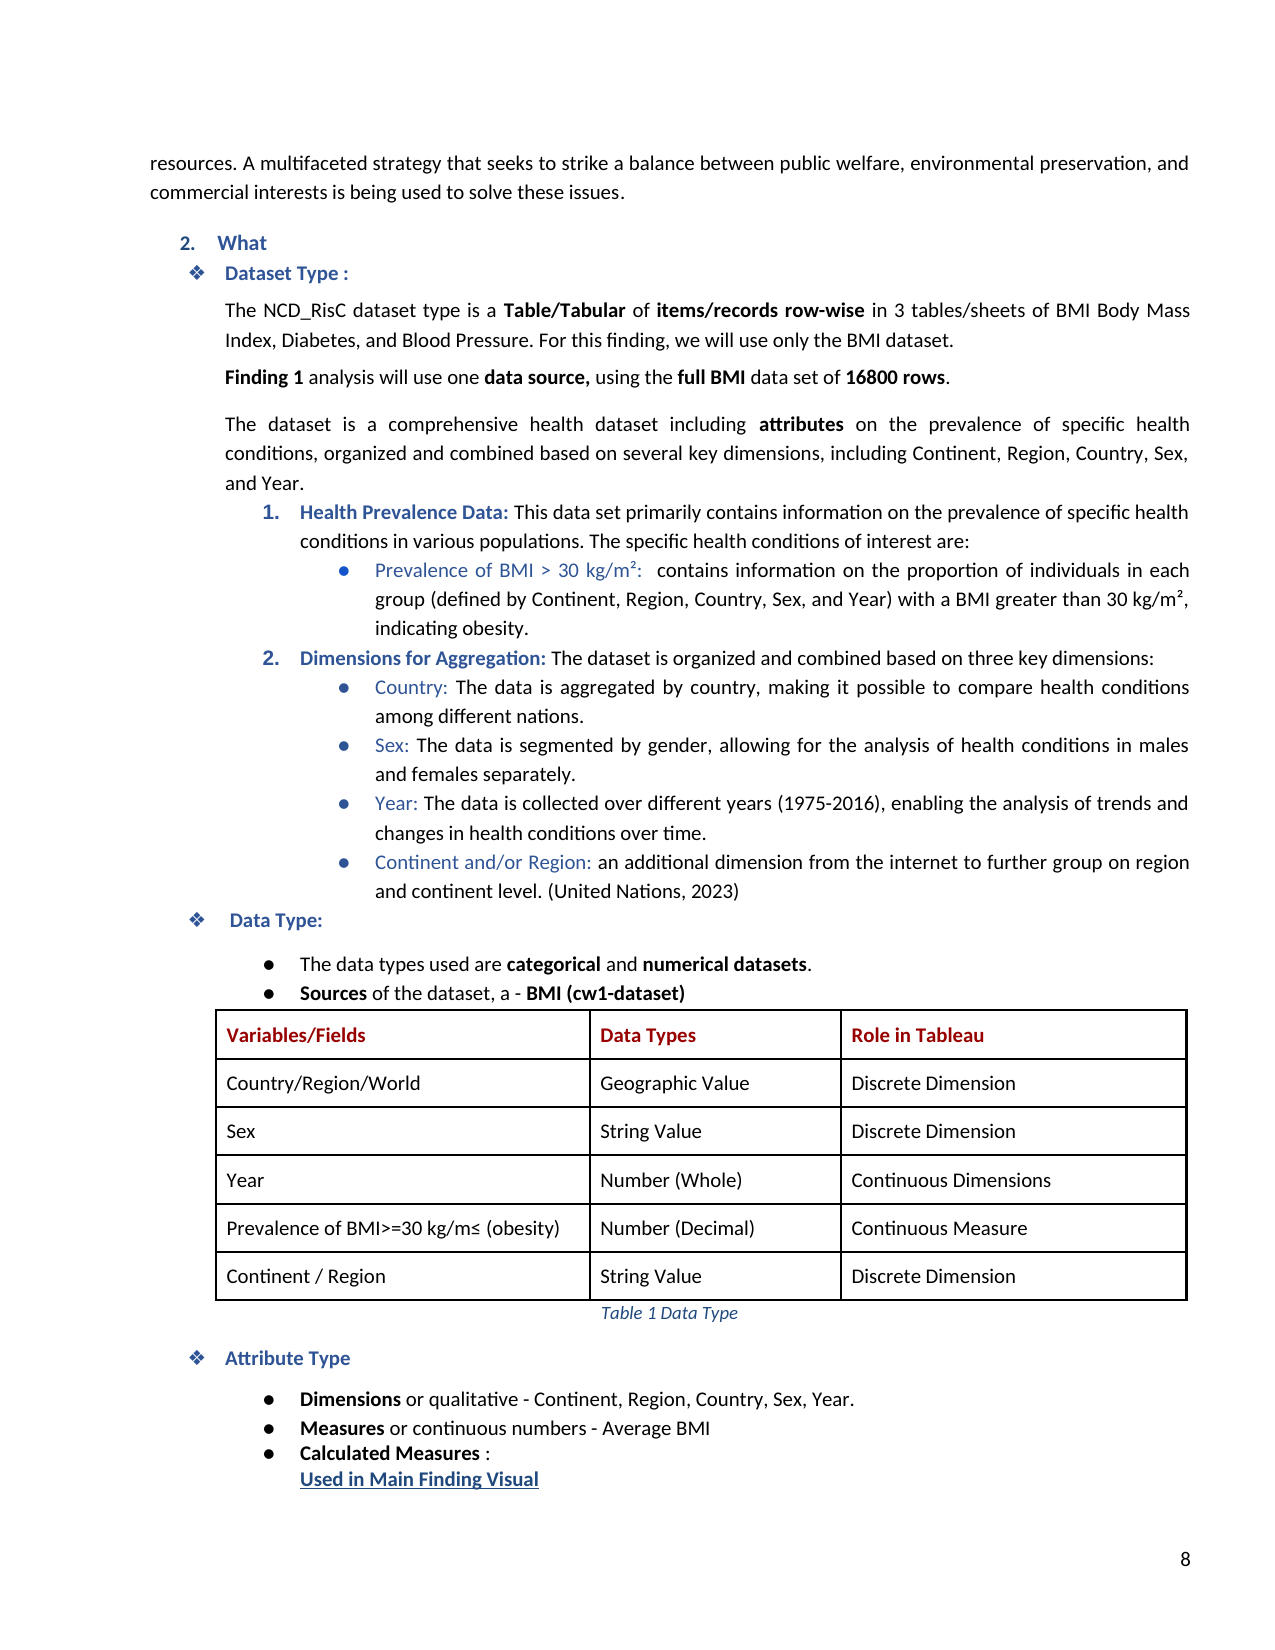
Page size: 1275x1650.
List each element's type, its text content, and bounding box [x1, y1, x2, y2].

list The data types used are categorical and numerical datasets. [262, 951, 1191, 976]
table_cell Discrete Dimension [842, 1060, 1185, 1106]
list Data Type: [187, 907, 1191, 933]
list Dimensions or qualitative - Continent, Region, Country, Sex, Year. [262, 1386, 1191, 1411]
list Measures or continuous numbers - Average BMI [262, 1415, 1191, 1441]
table_header Data Types [591, 1011, 840, 1058]
table_cell Number (Whole) [591, 1156, 840, 1203]
text The dataset is a comprehensive health dataset including attributes on the prevalence of specific health conditions, organized and combined based on several key dimensions, including Continent, Region, Country, Sex, and Year. [225, 411, 1191, 495]
table_cell Number (Decimal) [591, 1205, 840, 1251]
list Health Prevalence Data: This data set primarily contains information on the prevalence of specific health conditions in various populations. The specific health conditions of interest are: [262, 499, 1191, 553]
table_cell Continuous Dimensions [842, 1156, 1185, 1203]
table_cell Sex [217, 1108, 589, 1154]
text Finding 1 analysis will use one data source, using the full BMI data set of 16800 rows. [225, 364, 1191, 390]
list Continent and/or Region: an additional dimension from the internet to further group on region and continent level. [337, 849, 1191, 903]
list Year: The data is collected over different years (1975-2016), enabling the analysis of trends and changes in health conditions over time. [337, 791, 1191, 845]
table_cell Discrete Dimension [842, 1253, 1185, 1299]
list Country: The data is aggregated by country, making it possible to compare health conditions among different nations. [337, 674, 1191, 728]
table_cell Discrete Dimension [842, 1108, 1185, 1154]
text The NCD_RisC dataset type is a Table/Tabular of items/records row-wise in 3 tables/sheets of BMI Body Mass Index, Diabetes, and Blood Pressure. For this finding, we will use only the BMI dataset. [225, 298, 1191, 352]
list Sex: The data is segmented by gender, allowing for the analysis of health conditions in males and females separately. [337, 732, 1191, 787]
list Sources of the dataset, a - BMI (cw1-dataset) [262, 980, 1191, 1006]
text Table 1 Data Type [150, 1301, 1191, 1324]
table_cell String Value [591, 1108, 840, 1154]
list Prevalence of BMI > 30 kg/m²: contains information on the proportion of individuals in each group (defined by Continent, Region, Country, Sex, and Year) with a BMI greater than 30 kg/m², indicating obesity. [337, 557, 1191, 641]
table_cell Year [217, 1156, 589, 1203]
table_cell Prevalence of BMI>=30 kg/m≤ (obesity) [217, 1205, 589, 1251]
table_cell Country/Region/World [217, 1060, 589, 1106]
table_cell Continent / Region [217, 1253, 589, 1299]
table_header Role in Tableau [842, 1011, 1185, 1058]
table_header Variables/Fields [217, 1011, 589, 1058]
table_cell Continuous Measure [842, 1205, 1185, 1251]
list Dataset Type : [187, 260, 1191, 285]
subtitle What [179, 229, 1191, 256]
list Dimensions for Aggregation: The dataset is organized and combined based on three key dimensions: [262, 645, 1191, 670]
table_cell Geographic Value [591, 1060, 840, 1106]
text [150, 150, 1191, 204]
list Calculated Measures : [262, 1441, 1191, 1466]
table_cell String Value [591, 1253, 840, 1299]
text Used in Main Finding Visual [150, 1466, 1191, 1491]
list Attribute Type [187, 1345, 1191, 1371]
